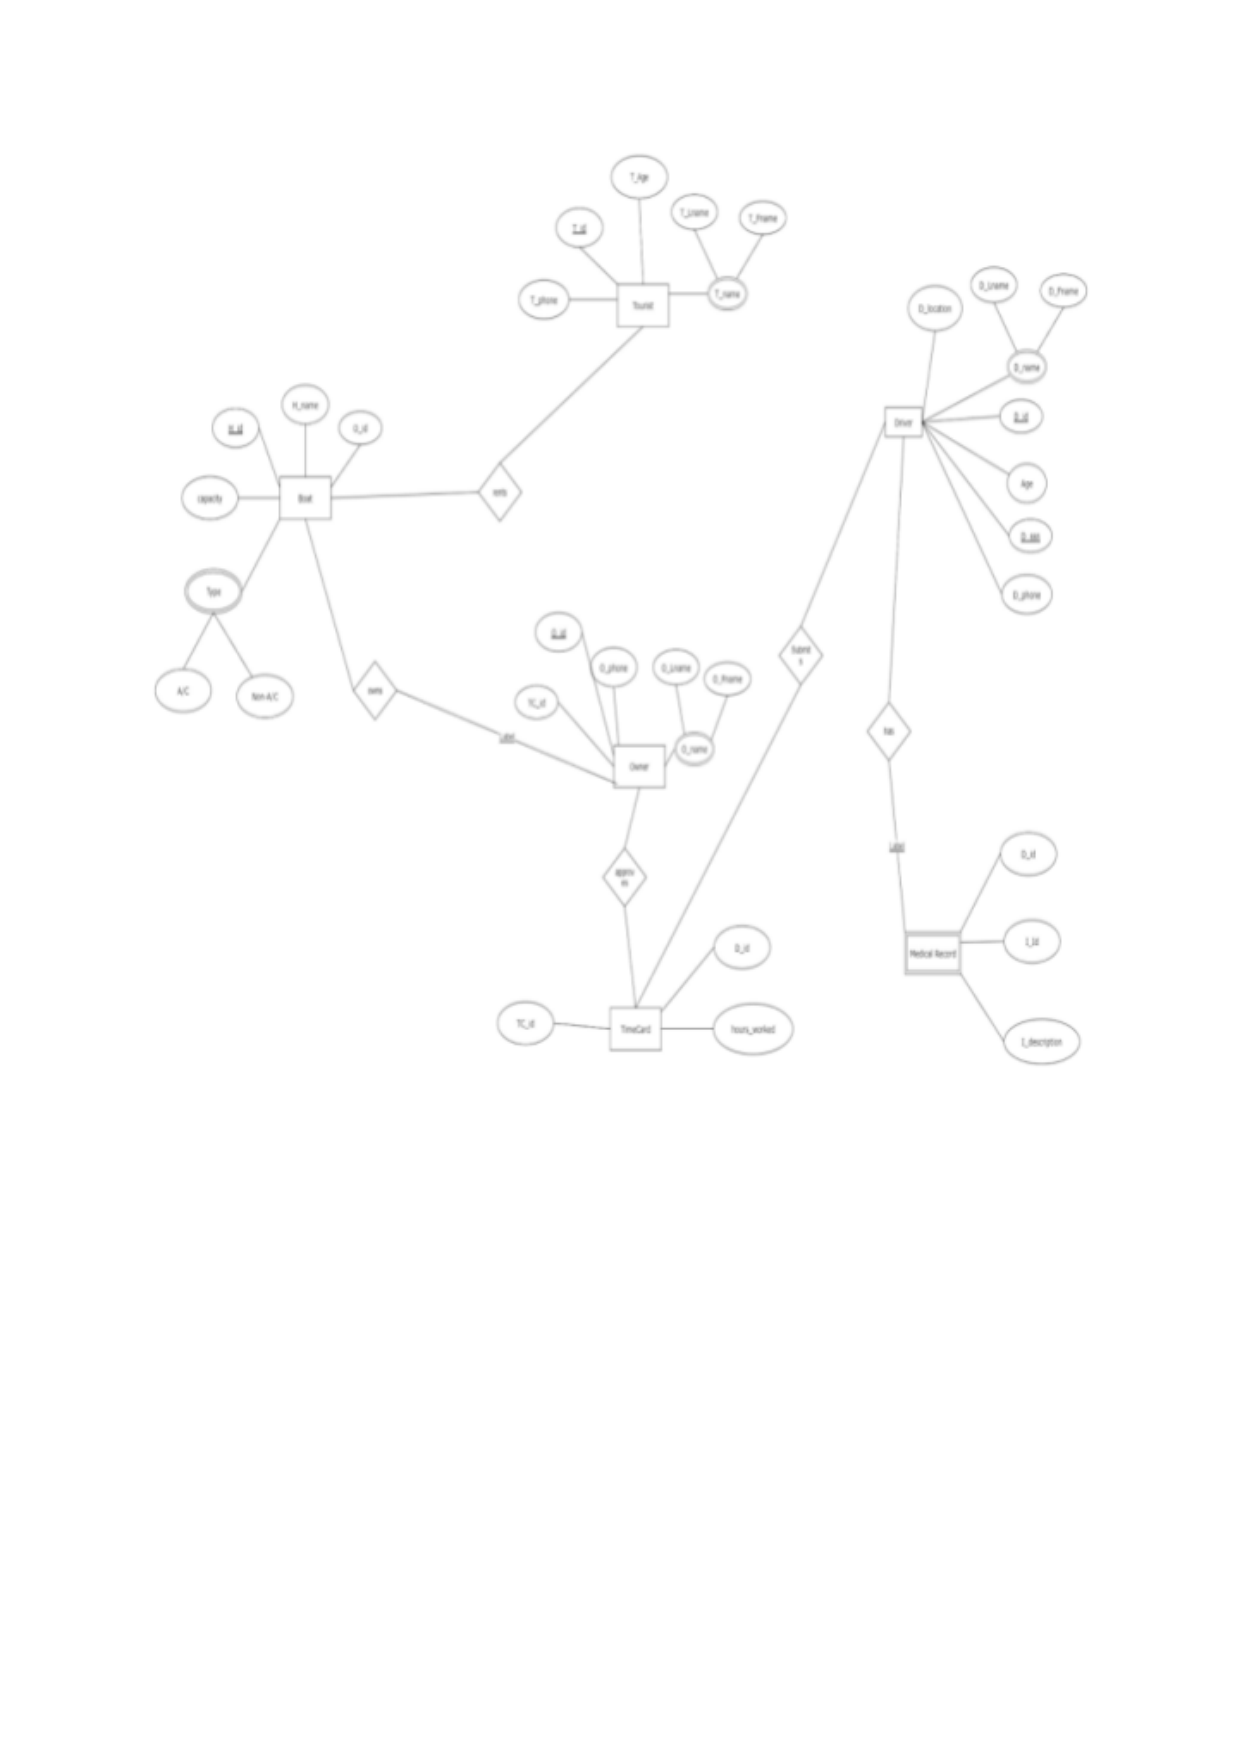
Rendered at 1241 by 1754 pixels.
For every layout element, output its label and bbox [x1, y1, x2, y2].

picture [150, 150, 1091, 1073]
